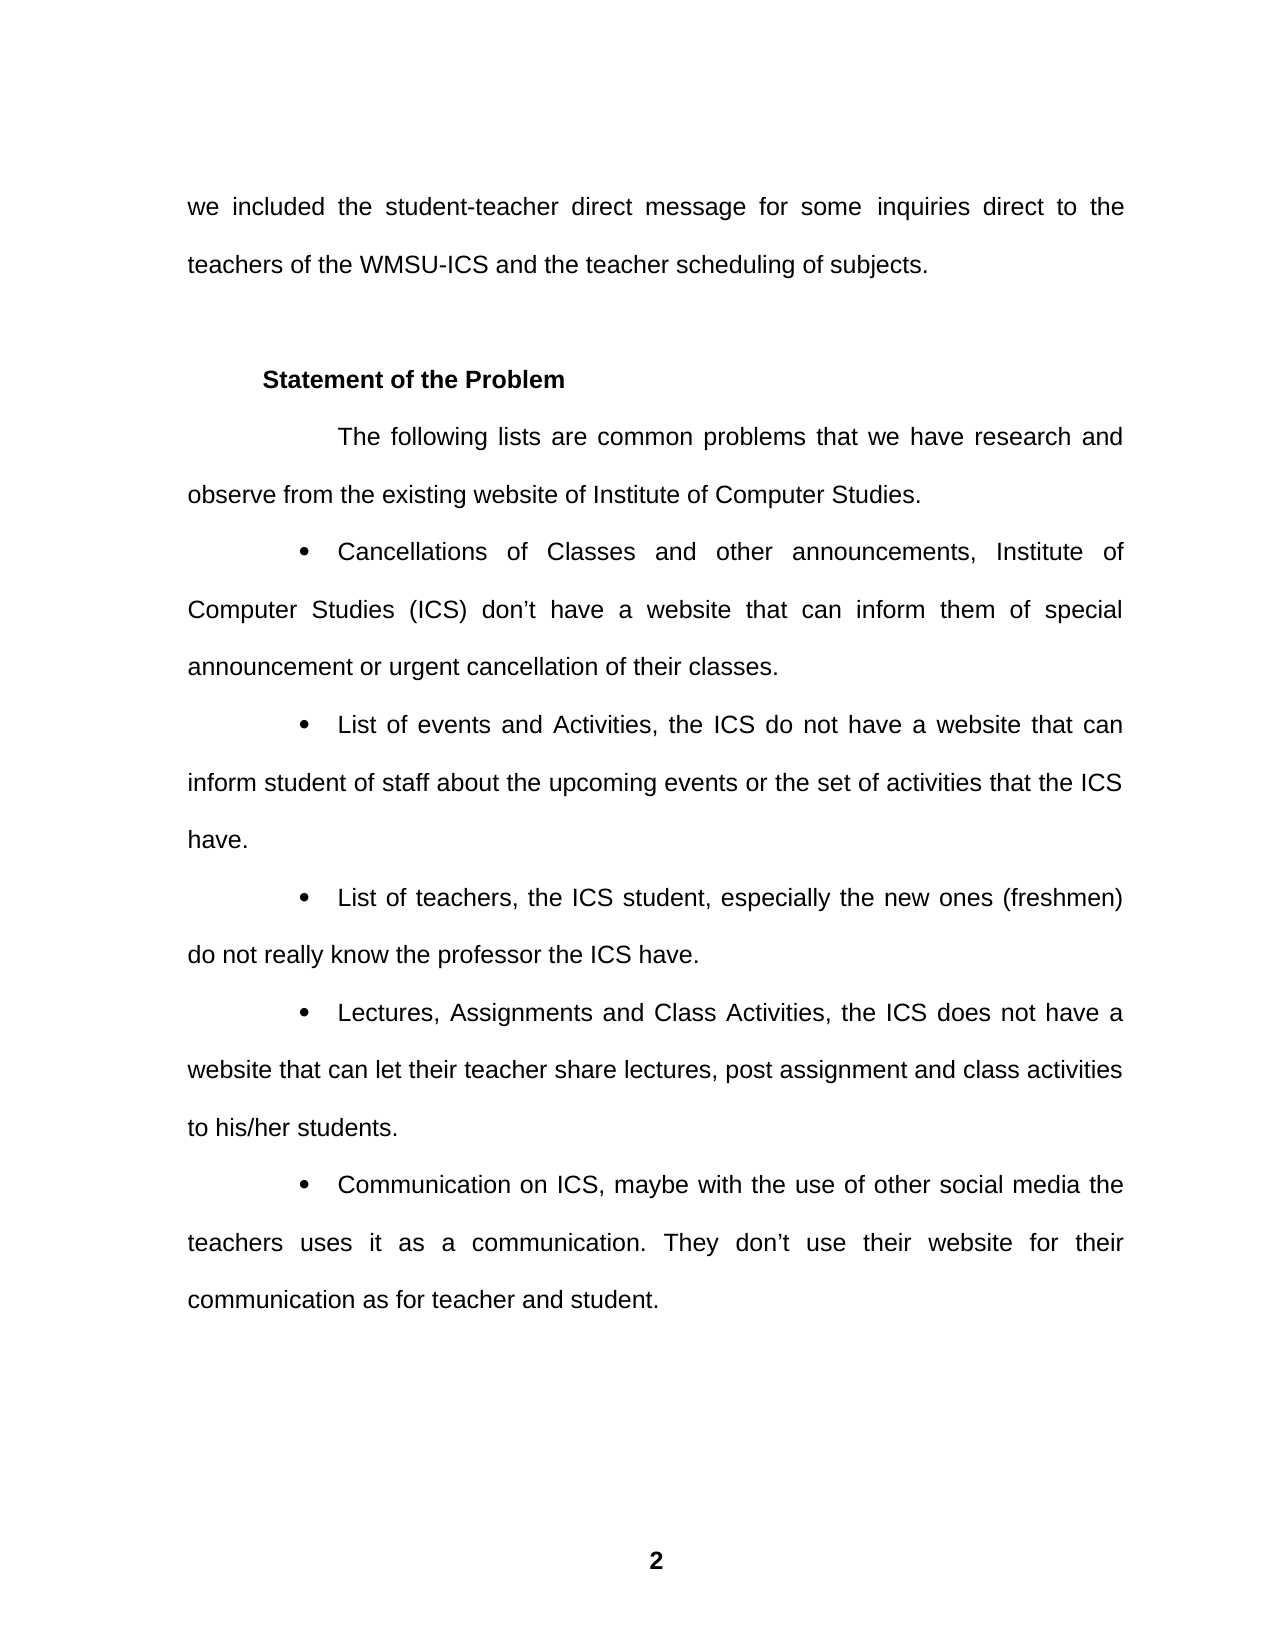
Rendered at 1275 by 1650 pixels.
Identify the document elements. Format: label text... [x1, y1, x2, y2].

text Statement of the Problem [187, 365, 1125, 393]
list Cancellations of Classes and other announcements, Institute of Computer Studies (ICS) don’t have a website that can inform them of special announcement or urgent cancellation of their classes. [187, 537, 1125, 681]
list List of teachers, the ICS student, especially the new ones (freshmen) do not really know the professor the ICS have. [187, 882, 1125, 969]
list Lectures, Assignments and Class Activities, the ICS does not have a website that can let their teacher share lectures, post assignment and class activities to his/her students. [187, 998, 1125, 1141]
text The following lists are common problems that we have research and observe from the existing website of Institute of Computer Studies. [187, 422, 1125, 508]
list List of events and Activities, the ICS do not have a website that can inform student of staff about the upcoming events or the set of activities that the ICS have. [187, 710, 1125, 854]
list Communication on ICS, maybe with the use of other social media the teachers uses it as a communication. They don’t use their website for their communication as for teacher and student. [187, 1170, 1125, 1314]
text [187, 187, 1125, 278]
